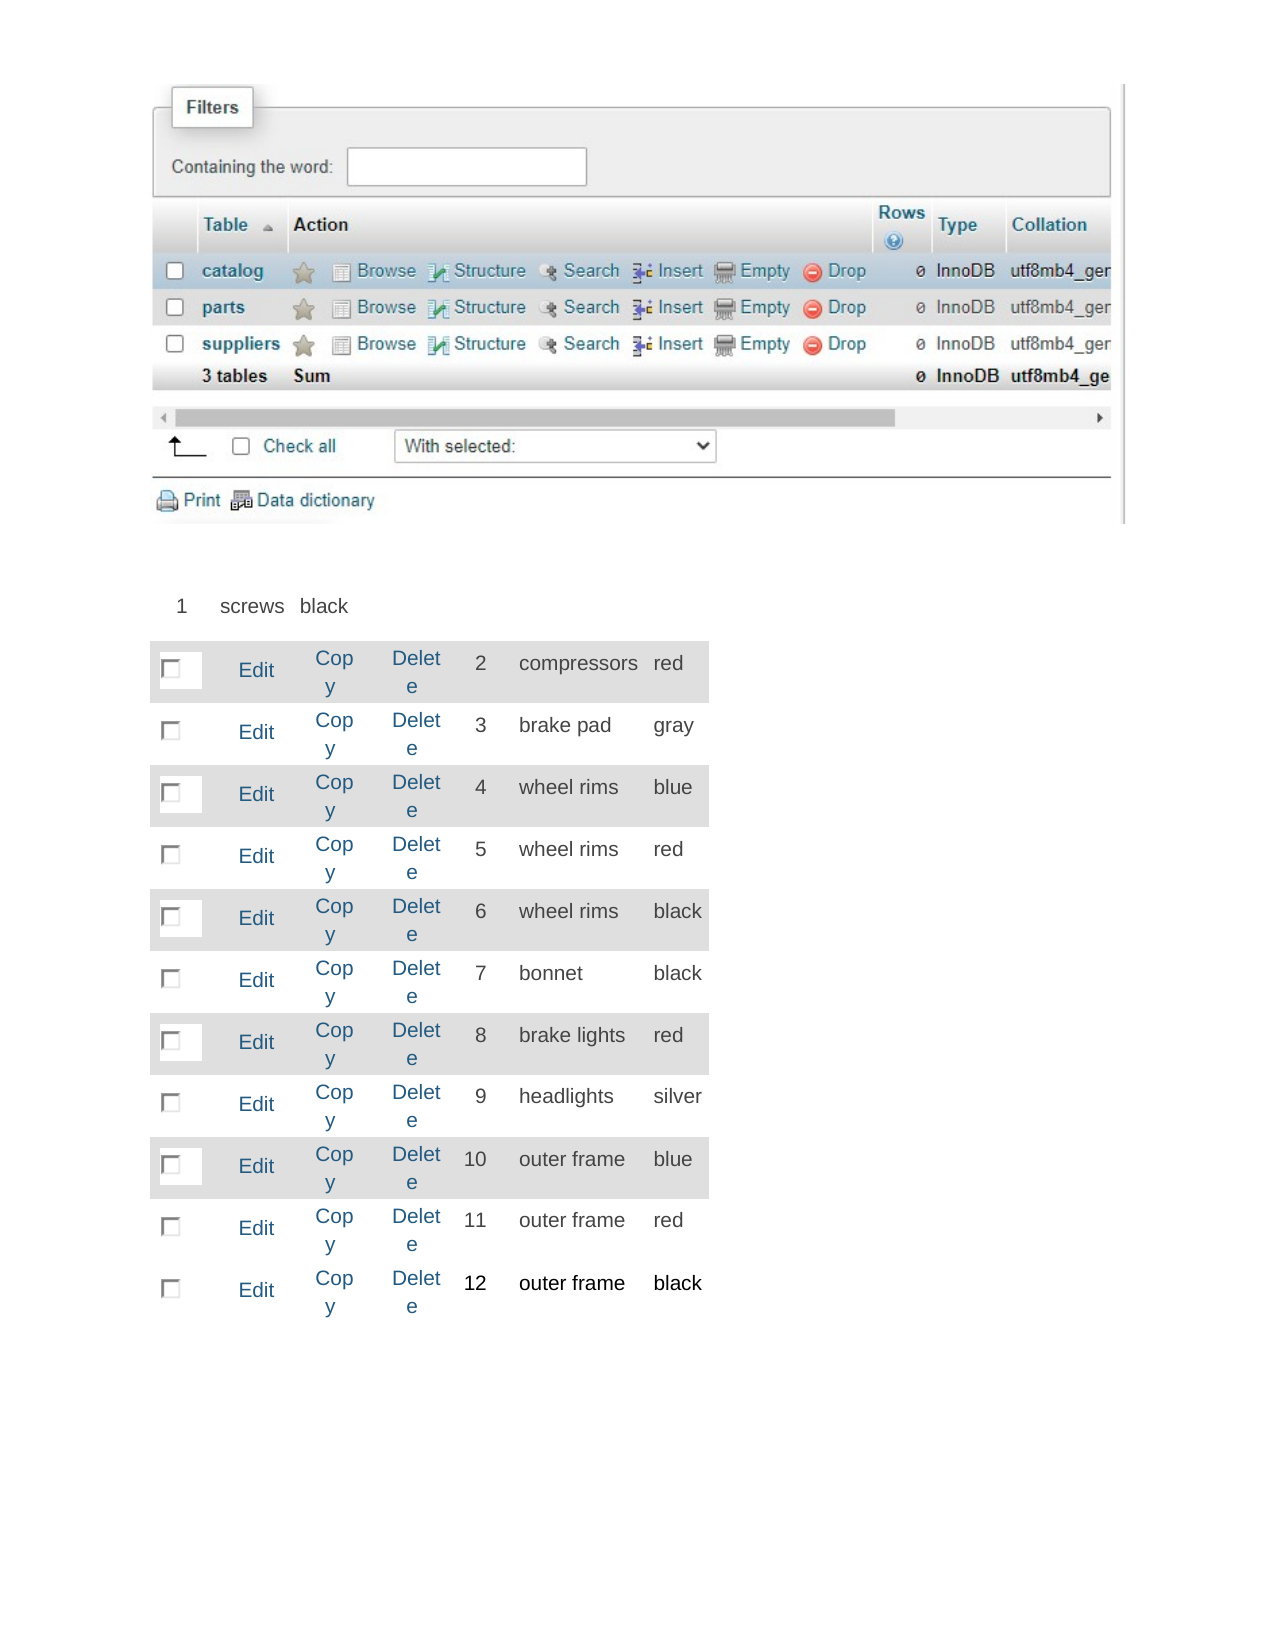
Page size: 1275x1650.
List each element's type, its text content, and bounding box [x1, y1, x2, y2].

table_cell Copy [292, 1261, 368, 1323]
table_cell silver [646, 1075, 709, 1137]
table_header black [292, 589, 368, 641]
table_cell Edit [212, 827, 292, 889]
table_cell Edit [212, 1199, 292, 1261]
table_cell Copy [292, 641, 368, 703]
table_cell Edit [212, 1075, 292, 1137]
table_cell Delete [368, 1199, 456, 1261]
table_cell 2 [456, 641, 511, 703]
table_cell wheel rims [511, 889, 646, 951]
table_cell Edit [212, 765, 292, 827]
table_cell Delete [368, 765, 456, 827]
table_header screws [212, 589, 292, 641]
table_cell 10 [456, 1137, 511, 1199]
table_cell Delete [368, 1137, 456, 1199]
table_cell Copy [292, 1199, 368, 1261]
table_cell Edit [212, 641, 292, 703]
table_cell Edit [212, 1137, 292, 1199]
table_cell Copy [292, 765, 368, 827]
table_cell Copy [292, 1137, 368, 1199]
table_cell wheel rims [511, 827, 646, 889]
table_cell black [646, 1261, 709, 1323]
table_cell Copy [292, 951, 368, 1013]
table_cell Edit [212, 703, 292, 765]
table_cell 9 [456, 1075, 511, 1137]
table_cell [150, 1013, 212, 1075]
table_cell Edit [212, 889, 292, 951]
table_cell outer frame [511, 1137, 646, 1199]
table_cell black [646, 889, 709, 951]
table_cell wheel rims [511, 765, 646, 827]
table_cell outer frame [511, 1199, 646, 1261]
table_cell 6 [456, 889, 511, 951]
table_cell blue [646, 765, 709, 827]
table_cell 11 [456, 1199, 511, 1261]
table_cell Edit [212, 1013, 292, 1075]
table_cell 12 [456, 1261, 511, 1323]
table_cell [150, 1261, 212, 1323]
table_cell red [646, 1199, 709, 1261]
table_cell Copy [292, 1013, 368, 1075]
table_cell 4 [456, 765, 511, 827]
table_cell gray [646, 703, 709, 765]
table_cell [150, 1137, 212, 1199]
table_cell 8 [456, 1013, 511, 1075]
table_cell red [646, 1013, 709, 1075]
table_cell Delete [368, 703, 456, 765]
table_cell headlights [511, 1075, 646, 1137]
table_cell [150, 951, 212, 1013]
table_cell Copy [292, 703, 368, 765]
table_cell [150, 1075, 212, 1137]
table_cell brake lights [511, 1013, 646, 1075]
table_cell bonnet [511, 951, 646, 1013]
picture [150, 84, 1125, 524]
table_cell black [646, 951, 709, 1013]
table_cell Copy [292, 1075, 368, 1137]
table_cell Copy [292, 889, 368, 951]
table_cell Copy [292, 827, 368, 889]
table_cell Delete [368, 827, 456, 889]
table_cell brake pad [511, 703, 646, 765]
table_header 1 [150, 589, 212, 641]
table_cell [150, 765, 212, 827]
table_cell red [646, 641, 709, 703]
table_cell compressors [511, 641, 646, 703]
table_cell Delete [368, 889, 456, 951]
table_cell Edit [212, 951, 292, 1013]
table_cell 5 [456, 827, 511, 889]
table_cell 7 [456, 951, 511, 1013]
table_cell [150, 889, 212, 951]
table_cell Edit [212, 1261, 292, 1323]
table_cell Delete [368, 1261, 456, 1323]
table_cell Delete [368, 951, 456, 1013]
table_cell Delete [368, 641, 456, 703]
table_cell outer frame [511, 1261, 646, 1323]
table_cell [150, 641, 212, 703]
table_cell 3 [456, 703, 511, 765]
table_cell red [646, 827, 709, 889]
table_cell Delete [368, 1075, 456, 1137]
table_cell [150, 1199, 212, 1261]
table_cell [150, 703, 212, 765]
table_cell blue [646, 1137, 709, 1199]
table_cell Delete [368, 1013, 456, 1075]
table_cell [150, 827, 212, 889]
